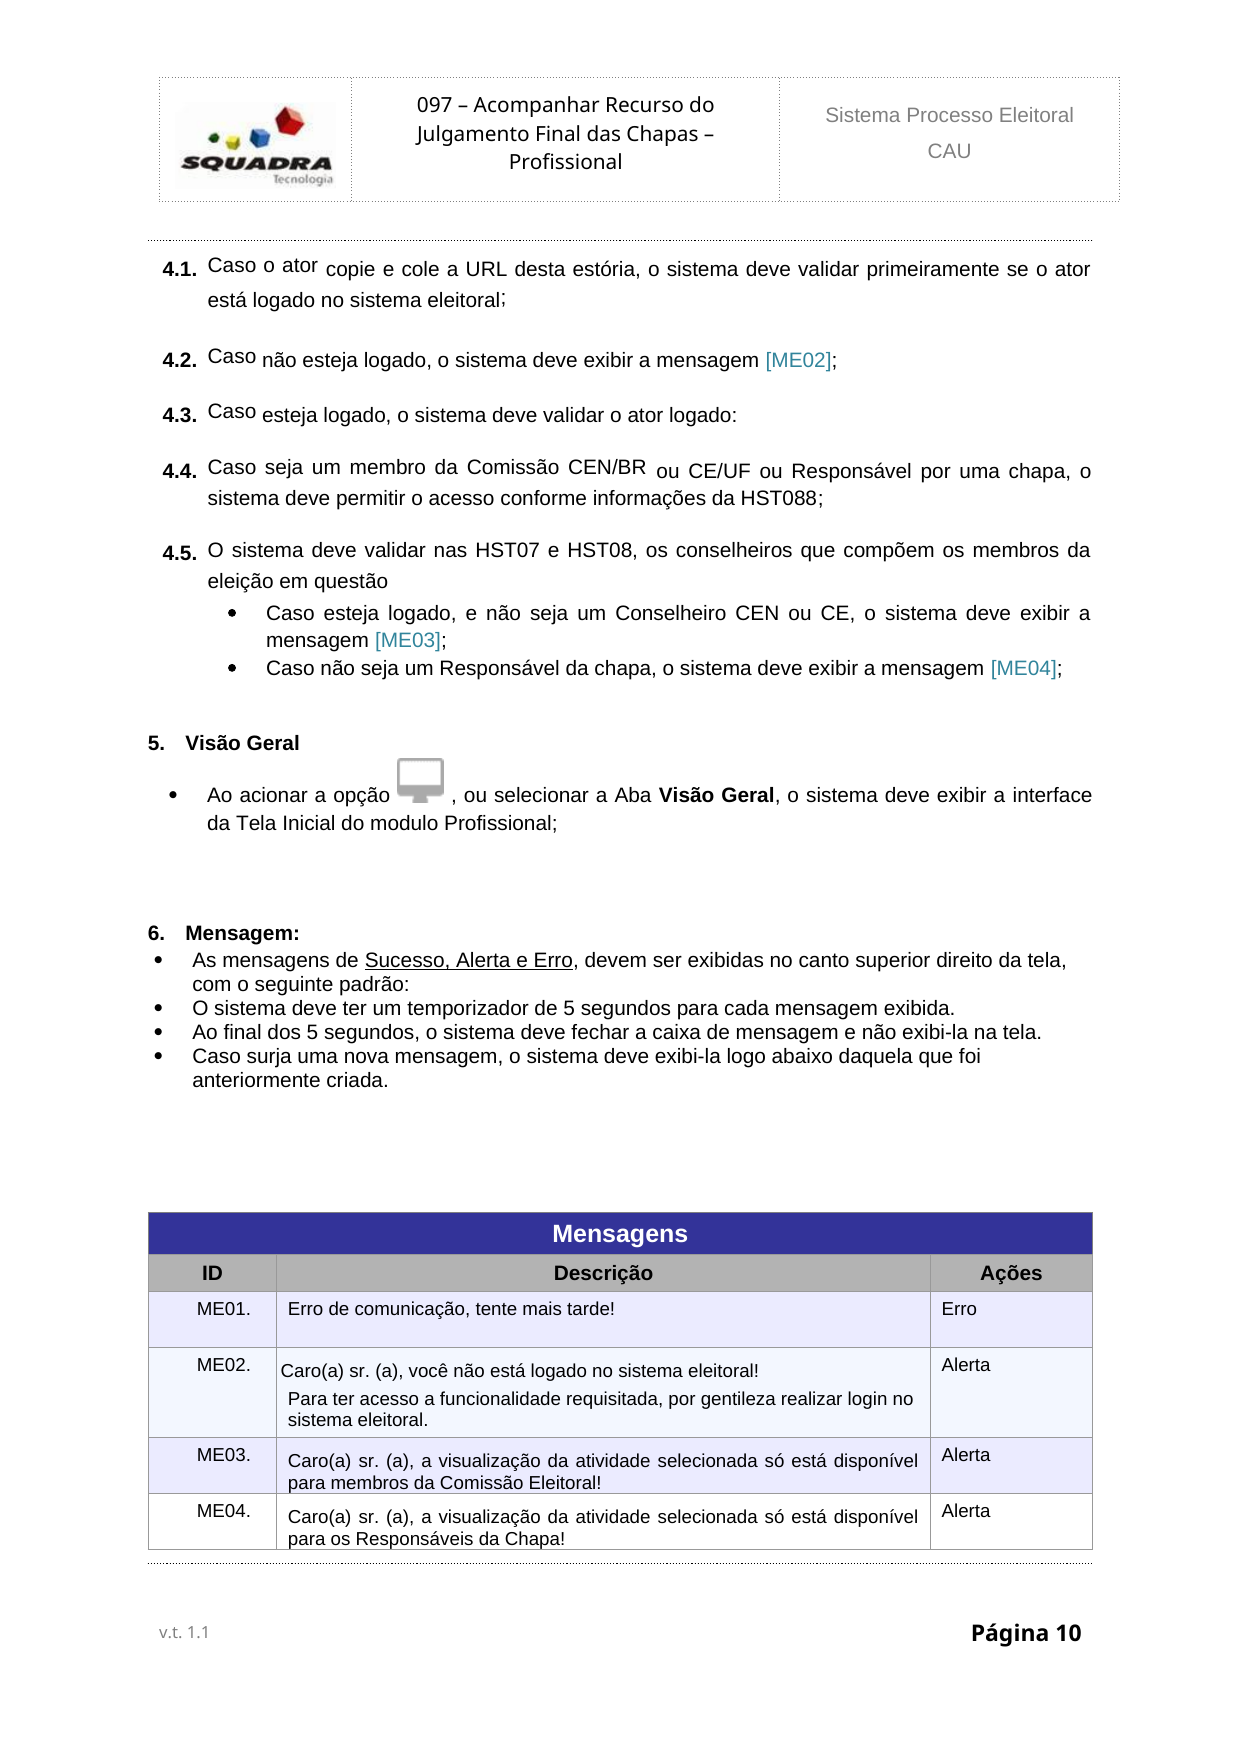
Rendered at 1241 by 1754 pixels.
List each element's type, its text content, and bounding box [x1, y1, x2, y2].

table_header Mensagens [149, 1213, 1092, 1254]
table_cell Alerta [931, 1494, 1092, 1549]
list Visão Geral [148, 731, 1092, 755]
list Ao final dos 5 segundos, o sistema deve fechar a caixa de mensagem e não exibi-la na tela. [154, 1020, 1092, 1044]
table_cell [149, 1348, 276, 1437]
picture [397, 758, 444, 803]
table_cell Caro(a) sr. (a), a visualização da atividade selecionada só está disponível para os Responsáveis da Chapa! [277, 1494, 930, 1549]
table_cell Alerta [931, 1348, 1092, 1437]
table_cell ID [149, 1255, 276, 1291]
table_cell Caro(a) sr. (a), você não está logado no sistema eleitoral! Para ter acesso a funcionalidade requisitada, por gentileza realizar login no sistema eleitoral. [277, 1348, 930, 1437]
table_cell Ações [931, 1255, 1092, 1291]
list Caso esteja logado, e não seja um Conselheiro CEN ou CE, o sistema deve exibir a mensagem [ME03]; [228, 601, 1092, 652]
list As mensagens de Sucesso, Alerta e Erro, devem ser exibidas no canto superior direito da tela, com o seguinte padrão: [154, 948, 1092, 996]
table_cell [149, 1292, 276, 1347]
table_cell Descrição [277, 1255, 930, 1291]
list Caso surja uma nova mensagem, o sistema deve exibi-la logo abaixo daquela que foi anteriormente criada. [154, 1044, 1092, 1092]
list Caso seja um membro da Comissão CEN/BR ou CE/UF ou Responsável por uma chapa, o sistema deve permitir o acesso conforme informações da HST088; [162, 455, 1092, 510]
table_cell Erro [931, 1292, 1092, 1347]
list Mensagem: [148, 920, 1092, 944]
list Caso não esteja logado, o sistema deve exibir a mensagem [ME02]; [162, 344, 1092, 371]
table_cell [149, 1494, 276, 1549]
list O sistema deve ter um temporizador de 5 segundos para cada mensagem exibida. [154, 996, 1092, 1020]
list Caso esteja logado, o sistema deve validar o ator logado: [162, 399, 1092, 427]
list Caso o ator copie e cole a URL desta estória, o sistema deve validar primeiramente se o ator está logado no sistema eleitoral; [162, 253, 1092, 312]
table_cell Alerta [931, 1438, 1092, 1493]
list O sistema deve validar nas HST07 e HST08, os conselheiros que compõem os membros da eleição em questão [162, 537, 1092, 596]
table_cell Erro de comunicação, tente mais tarde! [277, 1292, 930, 1347]
table_cell Caro(a) sr. (a), a visualização da atividade selecionada só está disponível para membros da Comissão Eleitoral! [277, 1438, 930, 1493]
table_cell [149, 1438, 276, 1493]
list Caso não seja um Responsável da chapa, o sistema deve exibir a mensagem [ME04]; [228, 656, 1092, 680]
list Ao acionar a opção , ou selecionar a Aba Visão Geral, o sistema deve exibir a interface da Tela Inicial do modulo Profissional; [169, 759, 1092, 834]
picture [175, 102, 336, 189]
